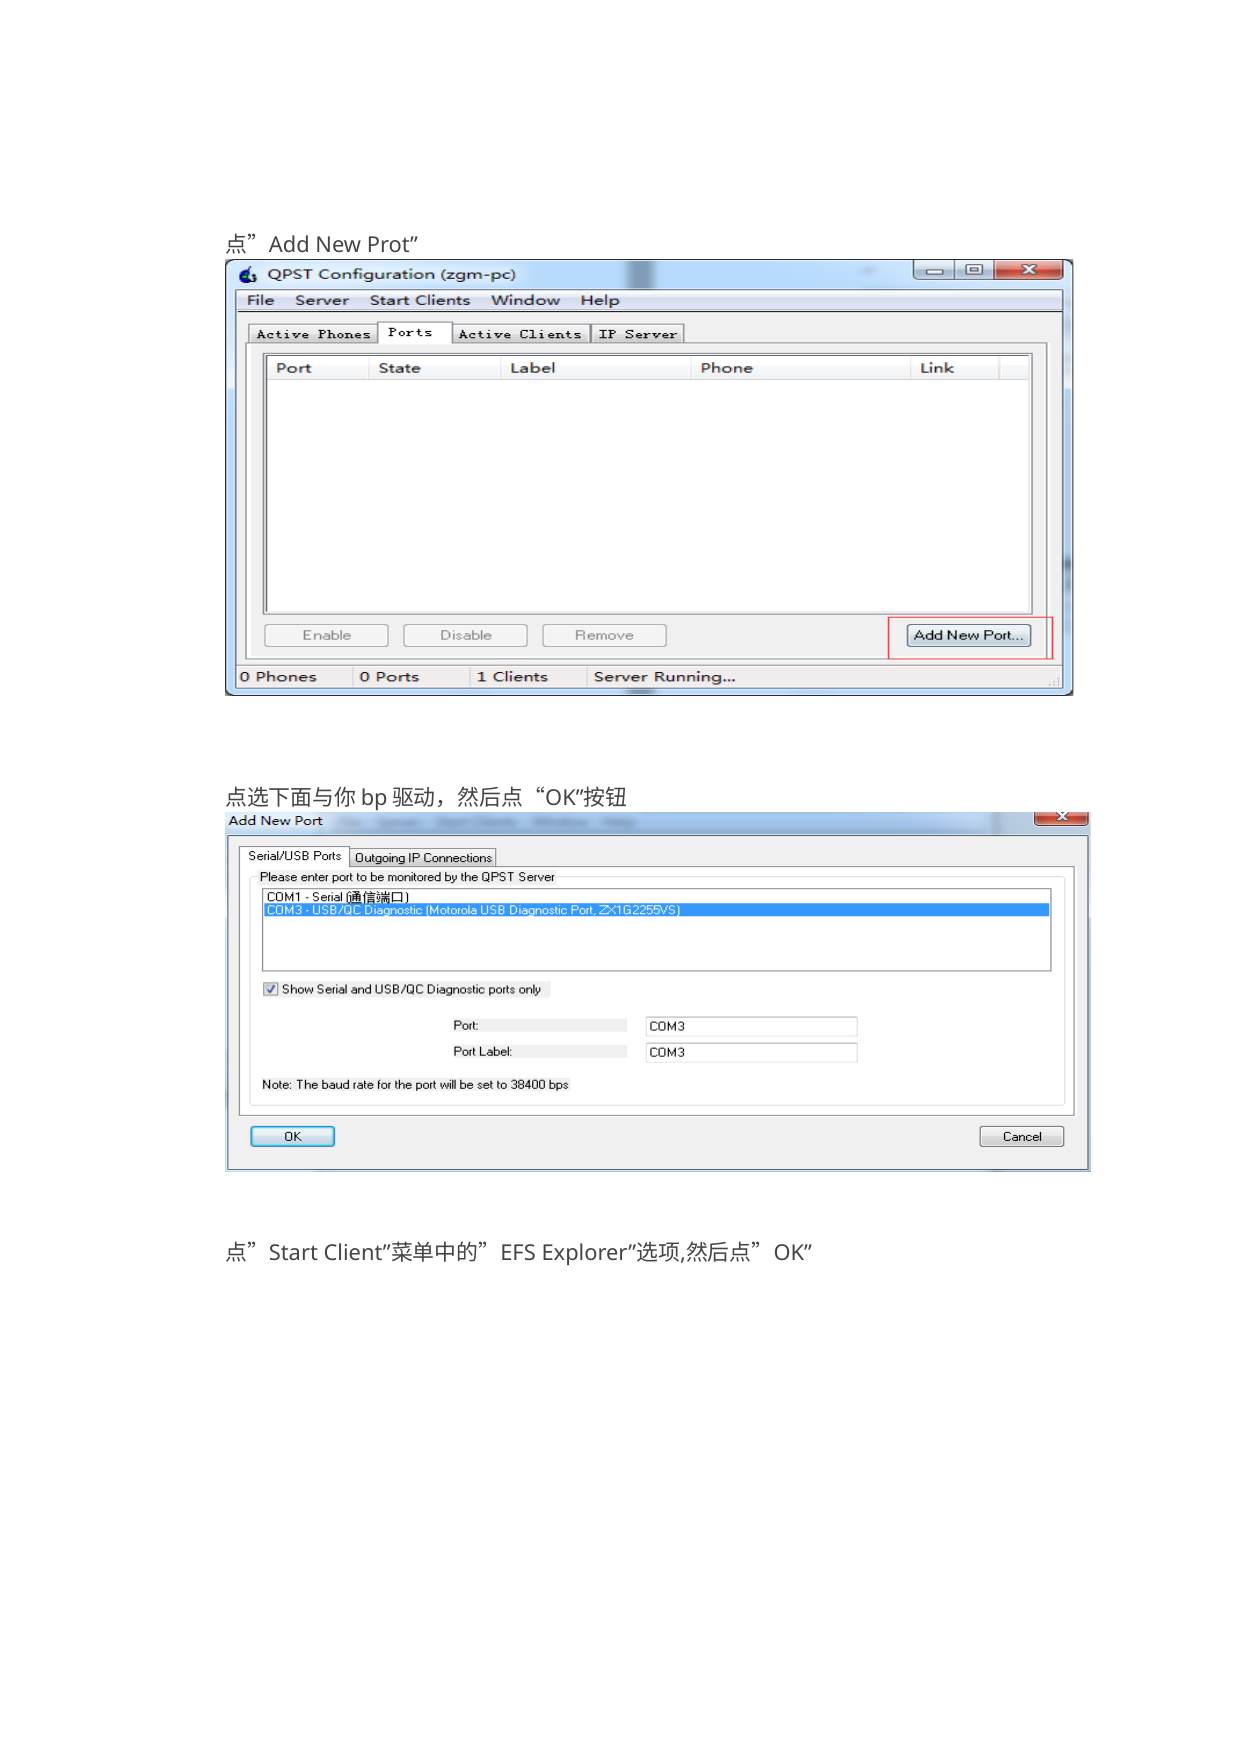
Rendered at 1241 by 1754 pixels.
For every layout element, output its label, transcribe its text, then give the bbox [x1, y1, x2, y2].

list 点选下面与你bp驱动，然后点“OK”按钮 [225, 779, 1053, 812]
list 点”Start Client”菜单中的”EFS Explorer”选项,然后点”OK” [225, 1234, 1053, 1267]
list 点”Add New Prot” [269, 227, 1053, 259]
picture [225, 259, 1074, 696]
picture [225, 812, 1091, 1172]
